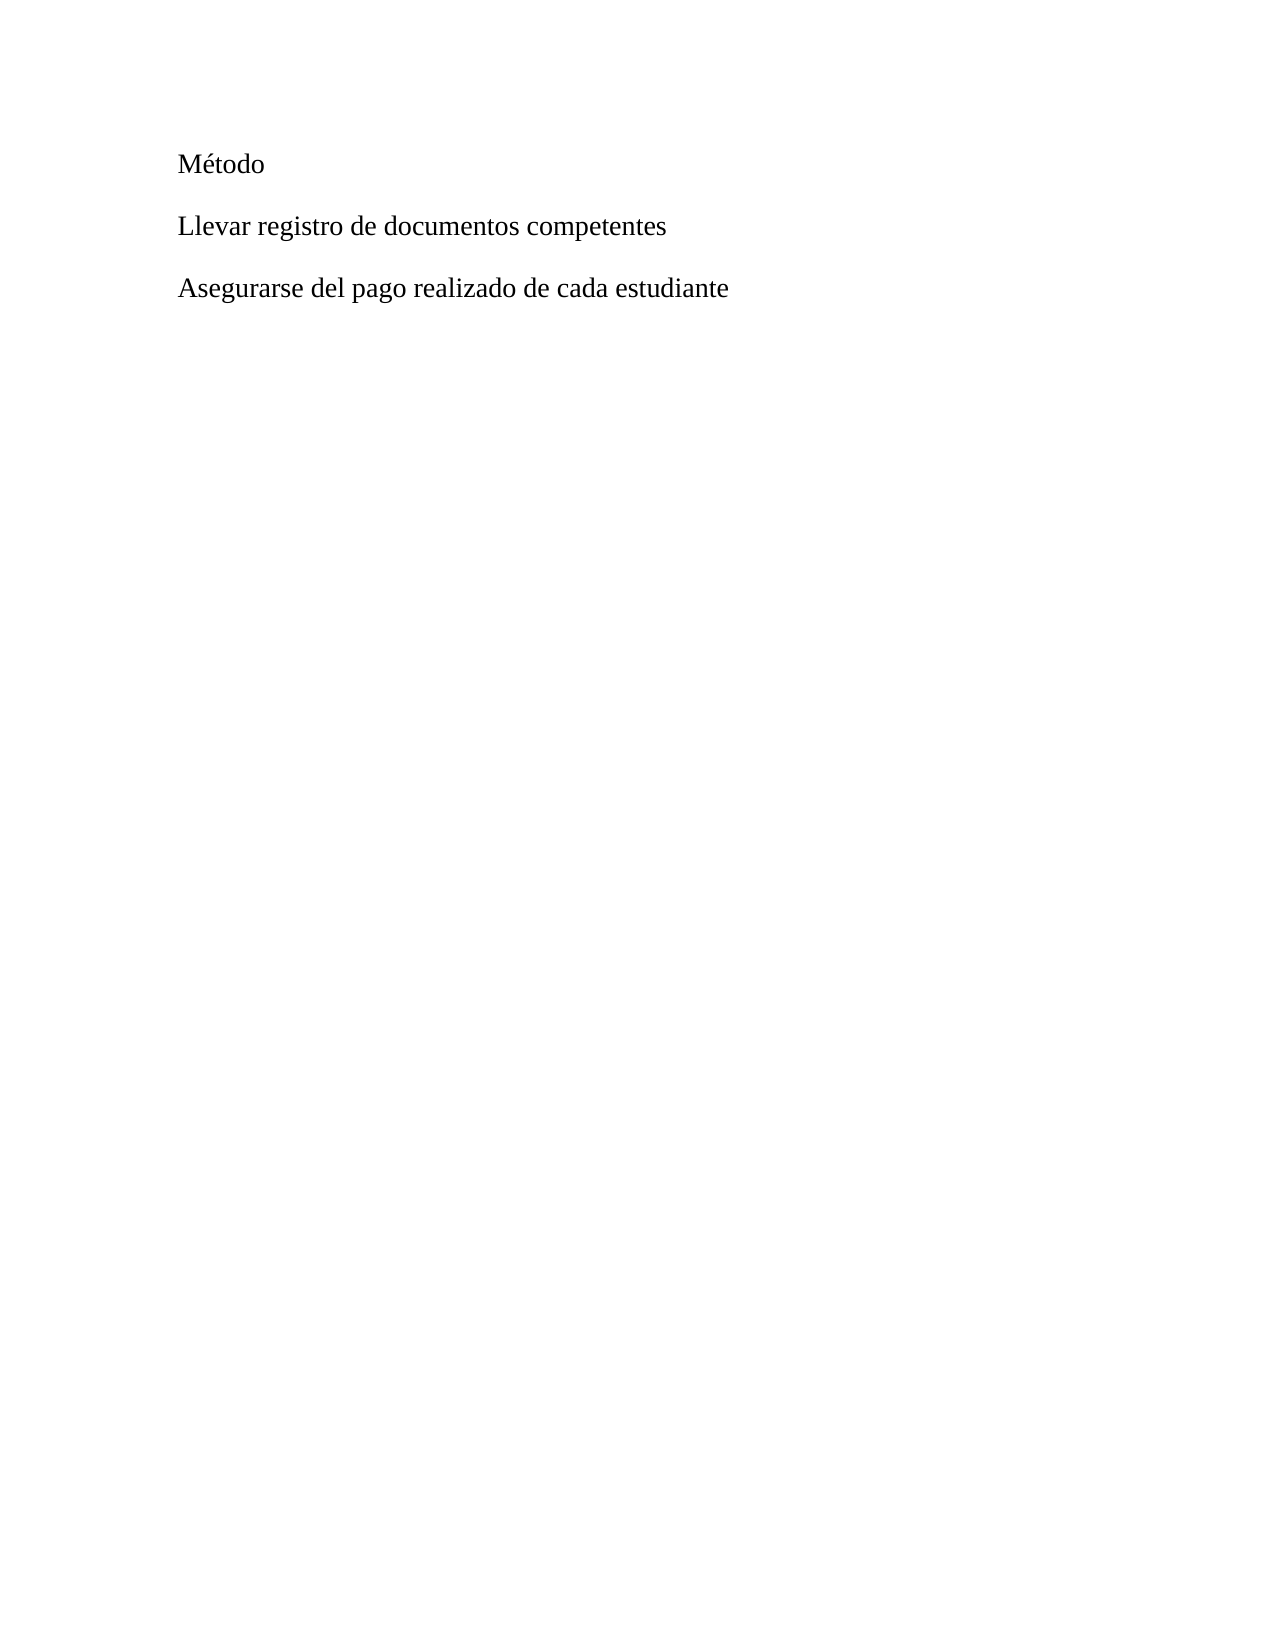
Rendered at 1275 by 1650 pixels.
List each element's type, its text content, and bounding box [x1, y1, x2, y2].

text Asegurarse del pago realizado de cada estudiante [177, 271, 1098, 303]
text Método [177, 148, 1098, 180]
text Llevar registro de documentos competentes [177, 209, 1098, 242]
